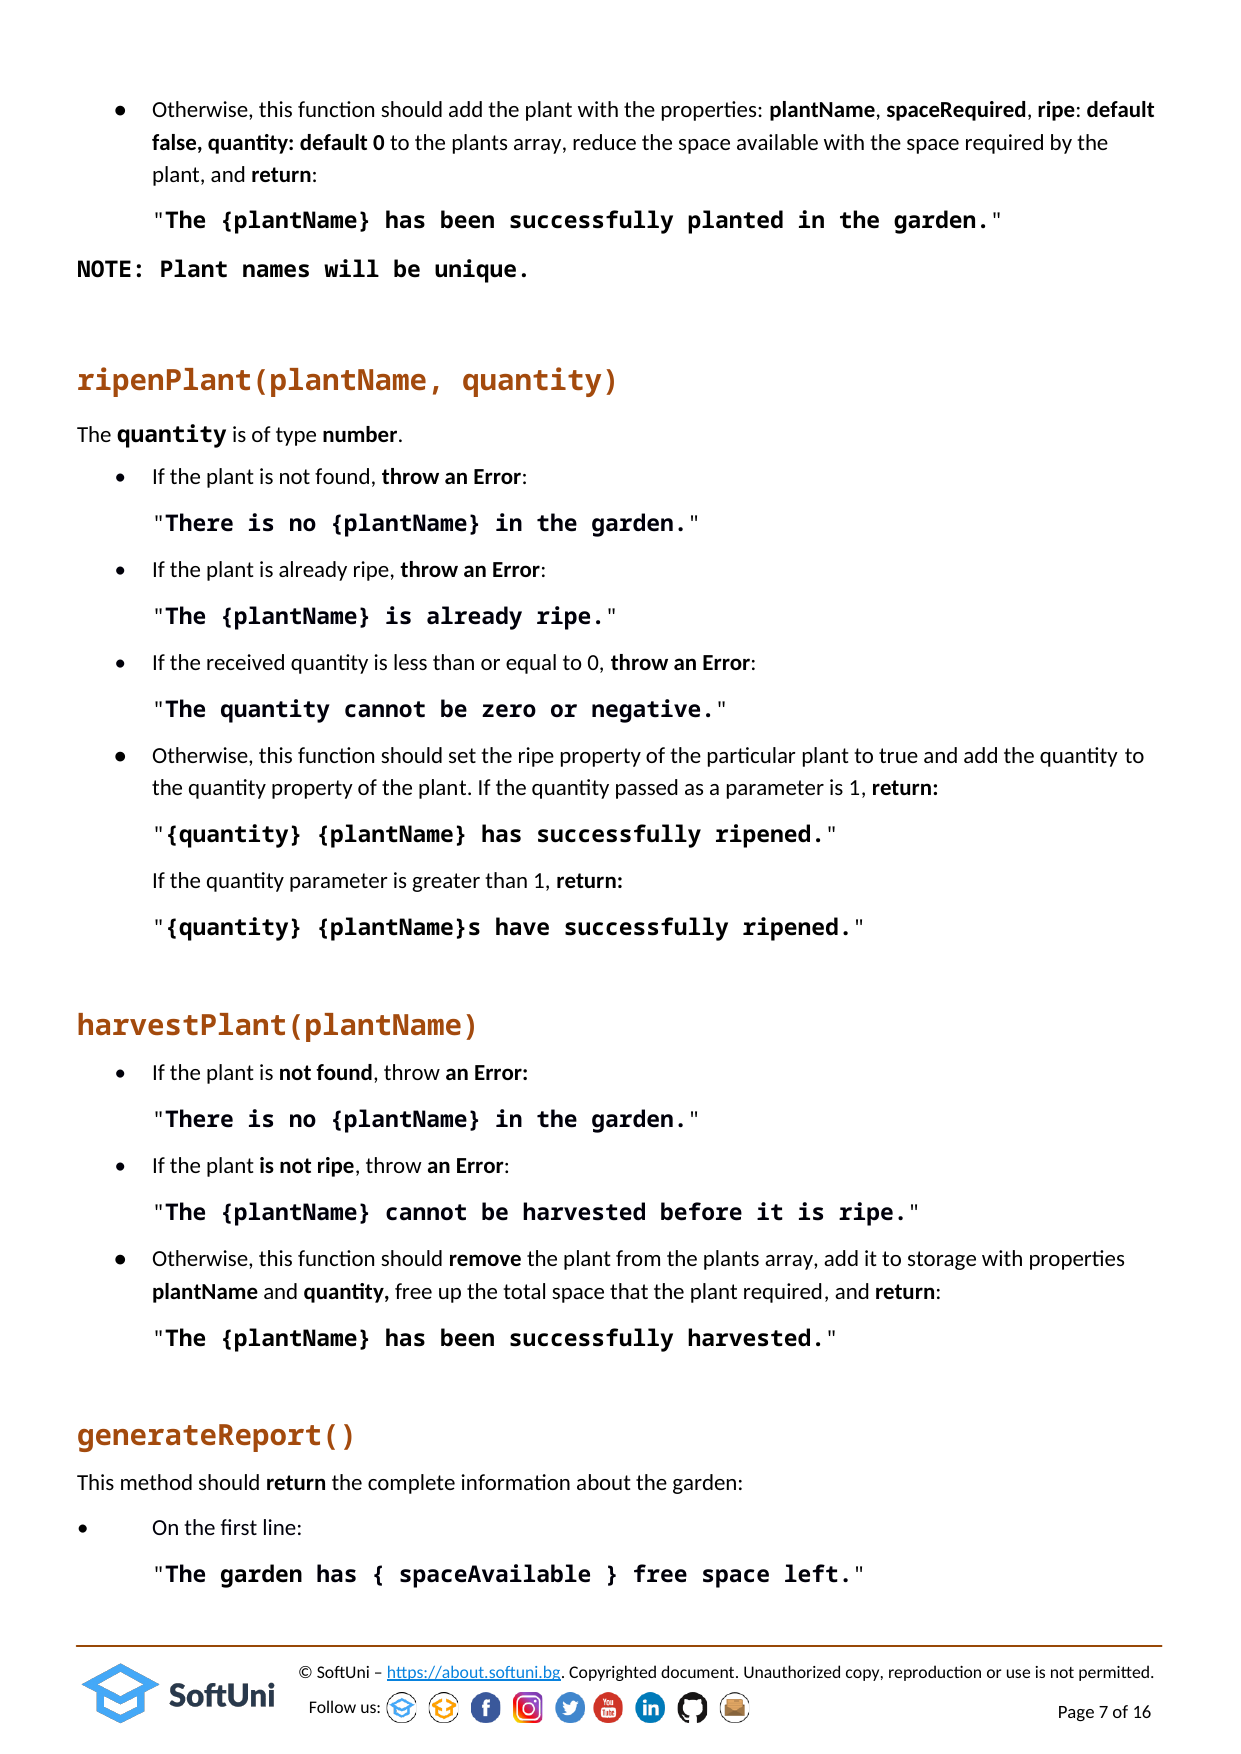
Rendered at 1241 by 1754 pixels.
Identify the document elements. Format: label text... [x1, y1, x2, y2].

list Otherwise, this function should add the plant with the properties: plantName, spaceRequired, ripe: default false, quantity: default 0 to the plants array, reduce the space available with the space required by the plant, and return: [114, 95, 1163, 188]
list Otherwise, this function should remove the plant from the plants array, add it to storage with properties plantName and quantity, free up the total space that the plant required, and return: [114, 1244, 1163, 1305]
picture [555, 1692, 585, 1723]
picture [719, 1692, 750, 1723]
list If the plant is not ripe, throw an Error: [114, 1151, 1163, 1179]
text "There is no {plantName} in the garden." [152, 1103, 1163, 1134]
list If the plant is not found, throw an Error: [114, 462, 1163, 490]
list If the plant is not found, throw an Error: [114, 1058, 1163, 1086]
text NOTE: Plant names will be unique. [77, 253, 1163, 284]
picture [471, 1692, 501, 1723]
picture [635, 1692, 645, 1702]
picture [75, 1658, 281, 1729]
list Otherwise, this function should set the ripe property of the particular plant to true and add the quantity to the quantity property of the plant. If the quantity passed as a parameter is 1, return: [114, 741, 1163, 801]
text harvestPlant(plantName) [77, 1004, 1163, 1044]
list If the received quantity is less than or equal to 0, throw an Error: [114, 648, 1163, 676]
picture [593, 1692, 623, 1723]
text "There is no {plantName} in the garden." [152, 507, 1163, 538]
text "The {plantName} cannot be harvested before it is ripe." [152, 1196, 1163, 1227]
picture [656, 1692, 665, 1701]
picture [635, 1713, 643, 1723]
picture [677, 1692, 708, 1723]
list If the plant is already ripe, throw an Error: [114, 555, 1163, 583]
picture [513, 1692, 543, 1723]
text "The quantity cannot be zero or negative." [152, 693, 1163, 724]
text "The {plantName} is already ripe." [152, 600, 1163, 631]
text This method should return the complete information about the garden: [77, 1468, 1163, 1497]
text "The {plantName} has been successfully harvested." [152, 1321, 1163, 1353]
text generateReport() [77, 1414, 1163, 1454]
picture [386, 1692, 417, 1723]
picture [657, 1715, 665, 1723]
text The quantity is of type number. [77, 418, 1163, 449]
text "The {plantName} has been successfully planted in the garden." [152, 204, 1163, 236]
text "{quantity} {plantName} has successfully ripened." [152, 818, 1163, 849]
picture [649, 1705, 658, 1715]
text ripenPlant(plantName, quantity) [77, 359, 1163, 399]
text "The garden has { spaceAvailable } free space left." [77, 1558, 1163, 1589]
list On the first line: [77, 1513, 1163, 1541]
picture [428, 1692, 459, 1723]
text If the quantity parameter is greater than 1, return: [152, 867, 1163, 894]
text "{quantity} {plantName}s have successfully ripened." [152, 911, 1163, 942]
